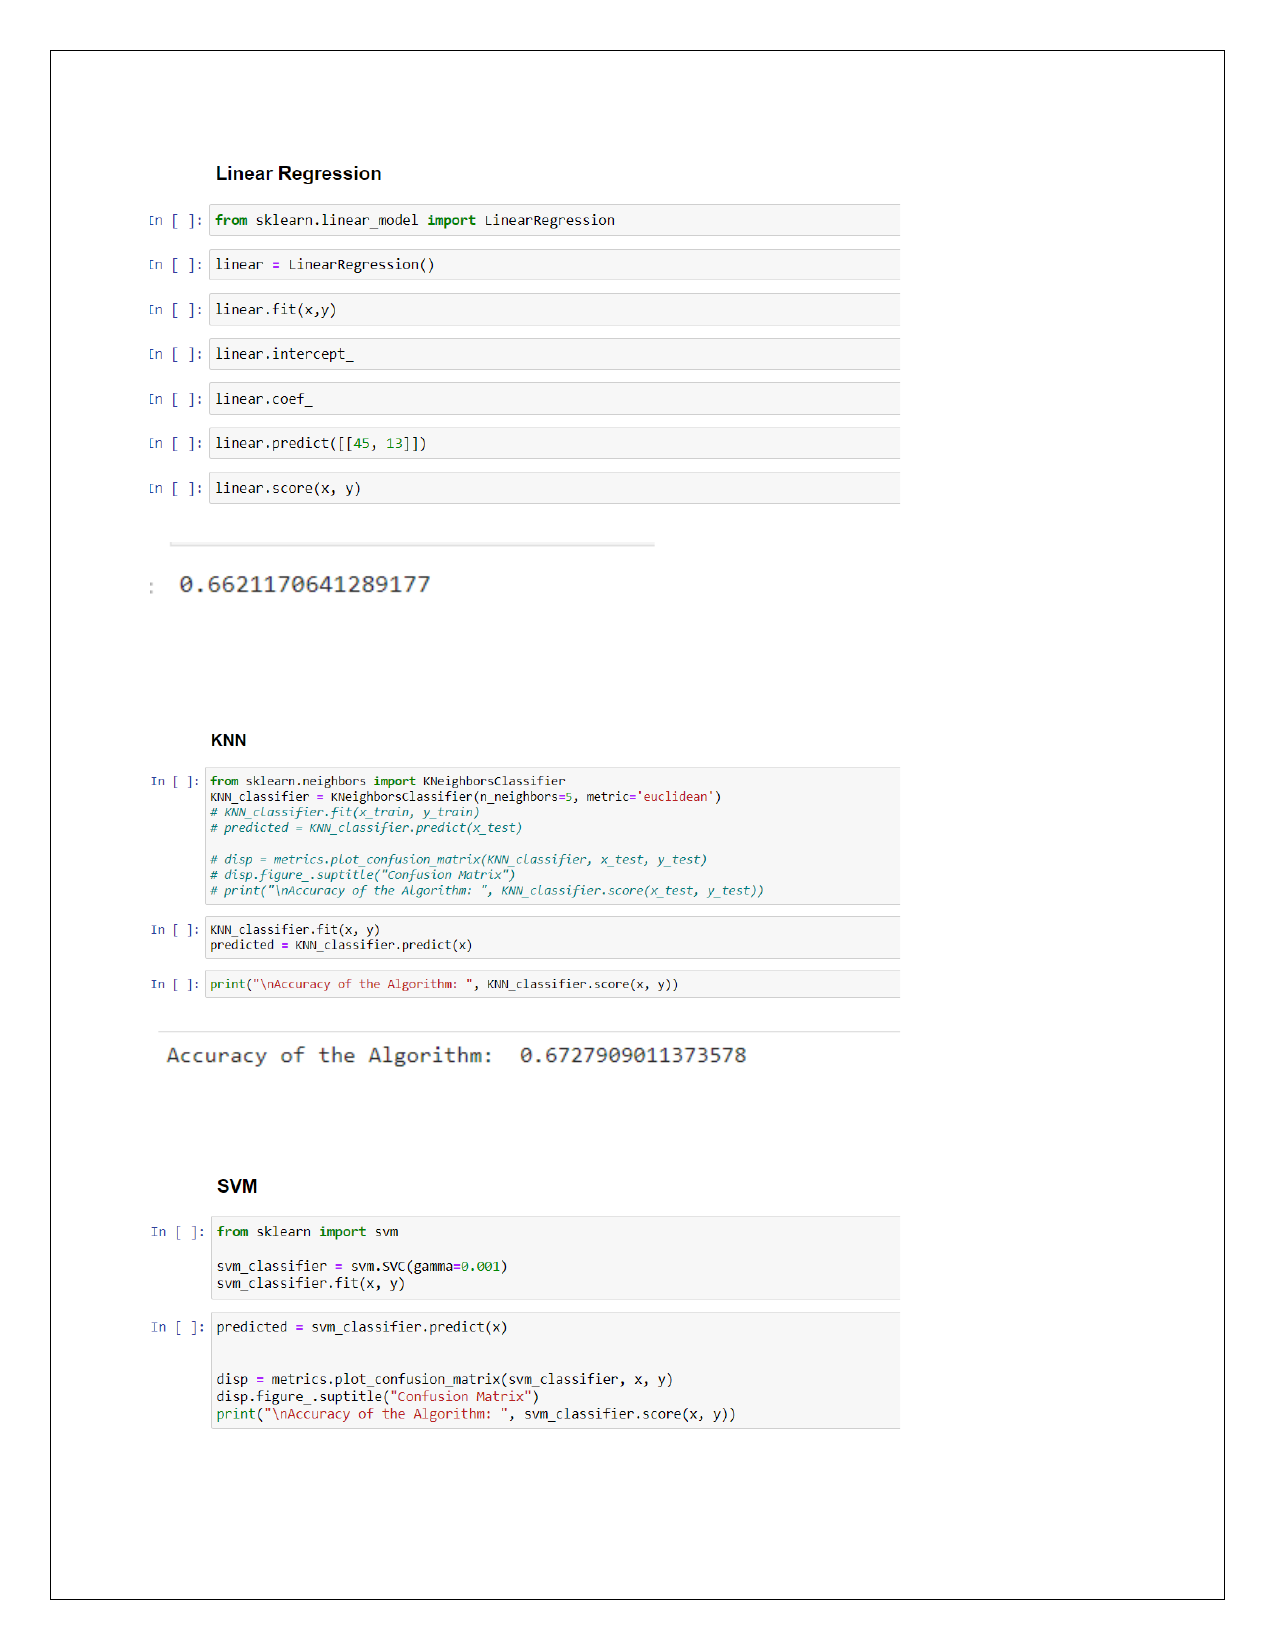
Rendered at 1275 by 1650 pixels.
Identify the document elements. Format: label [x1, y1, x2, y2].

picture [150, 150, 901, 524]
picture [150, 542, 655, 655]
picture [150, 1031, 901, 1098]
picture [150, 720, 901, 1013]
picture [150, 1162, 901, 1441]
